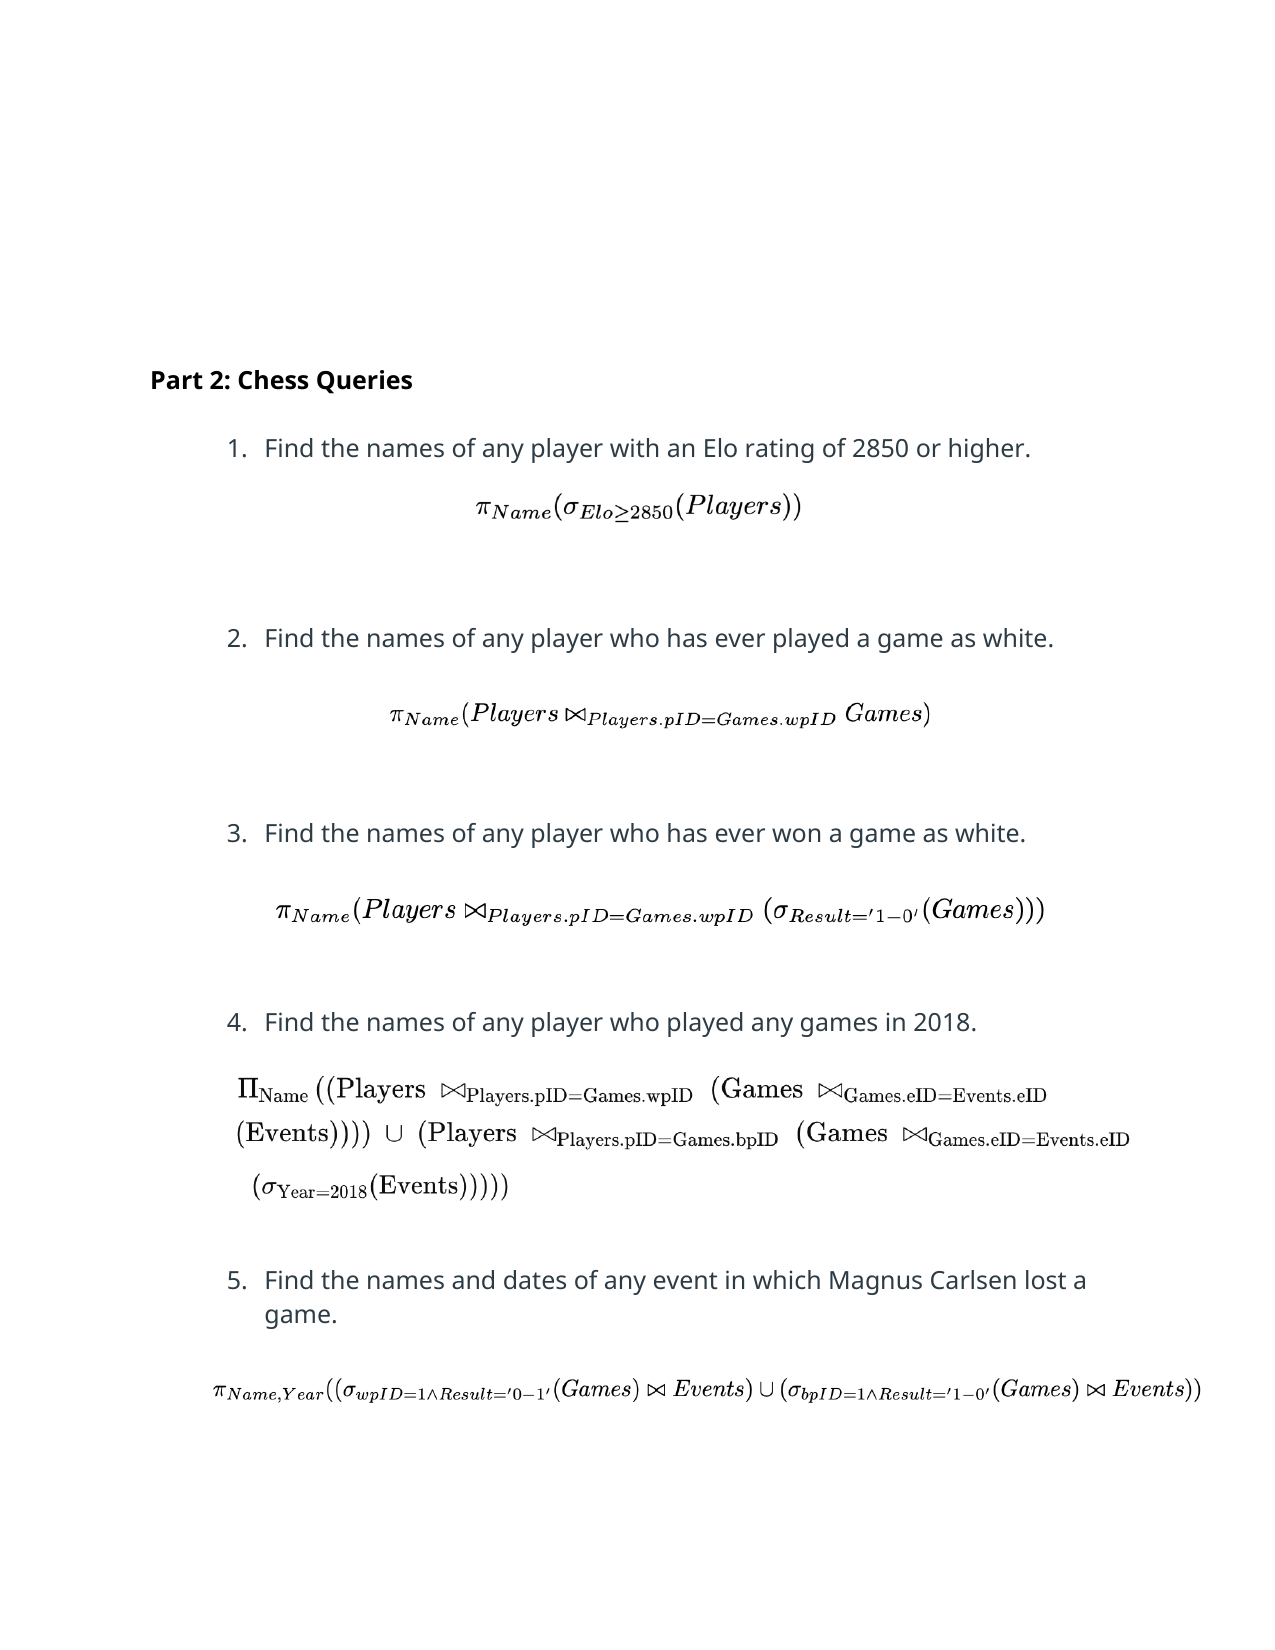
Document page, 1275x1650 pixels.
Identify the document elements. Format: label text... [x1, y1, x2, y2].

list Find the names and dates of any event in which Magnus Carlsen lost a game. [227, 1263, 1125, 1331]
list Find the names of any player who has ever won a game as white. [227, 815, 1125, 849]
picture [462, 482, 816, 534]
picture [225, 1063, 1059, 1112]
picture [205, 1371, 1211, 1410]
list Find the names of any player with an Elo rating of 2850 or higher. [227, 431, 1125, 465]
picture [233, 1115, 1136, 1154]
picture [375, 686, 952, 744]
picture [264, 885, 1059, 936]
picture [244, 1157, 524, 1210]
list Find the names of any player who played any games in 2018. [227, 1005, 1125, 1039]
list Find the names of any player who has ever played a game as white. [227, 621, 1125, 654]
text Part 2: Chess Queries [150, 362, 1125, 397]
